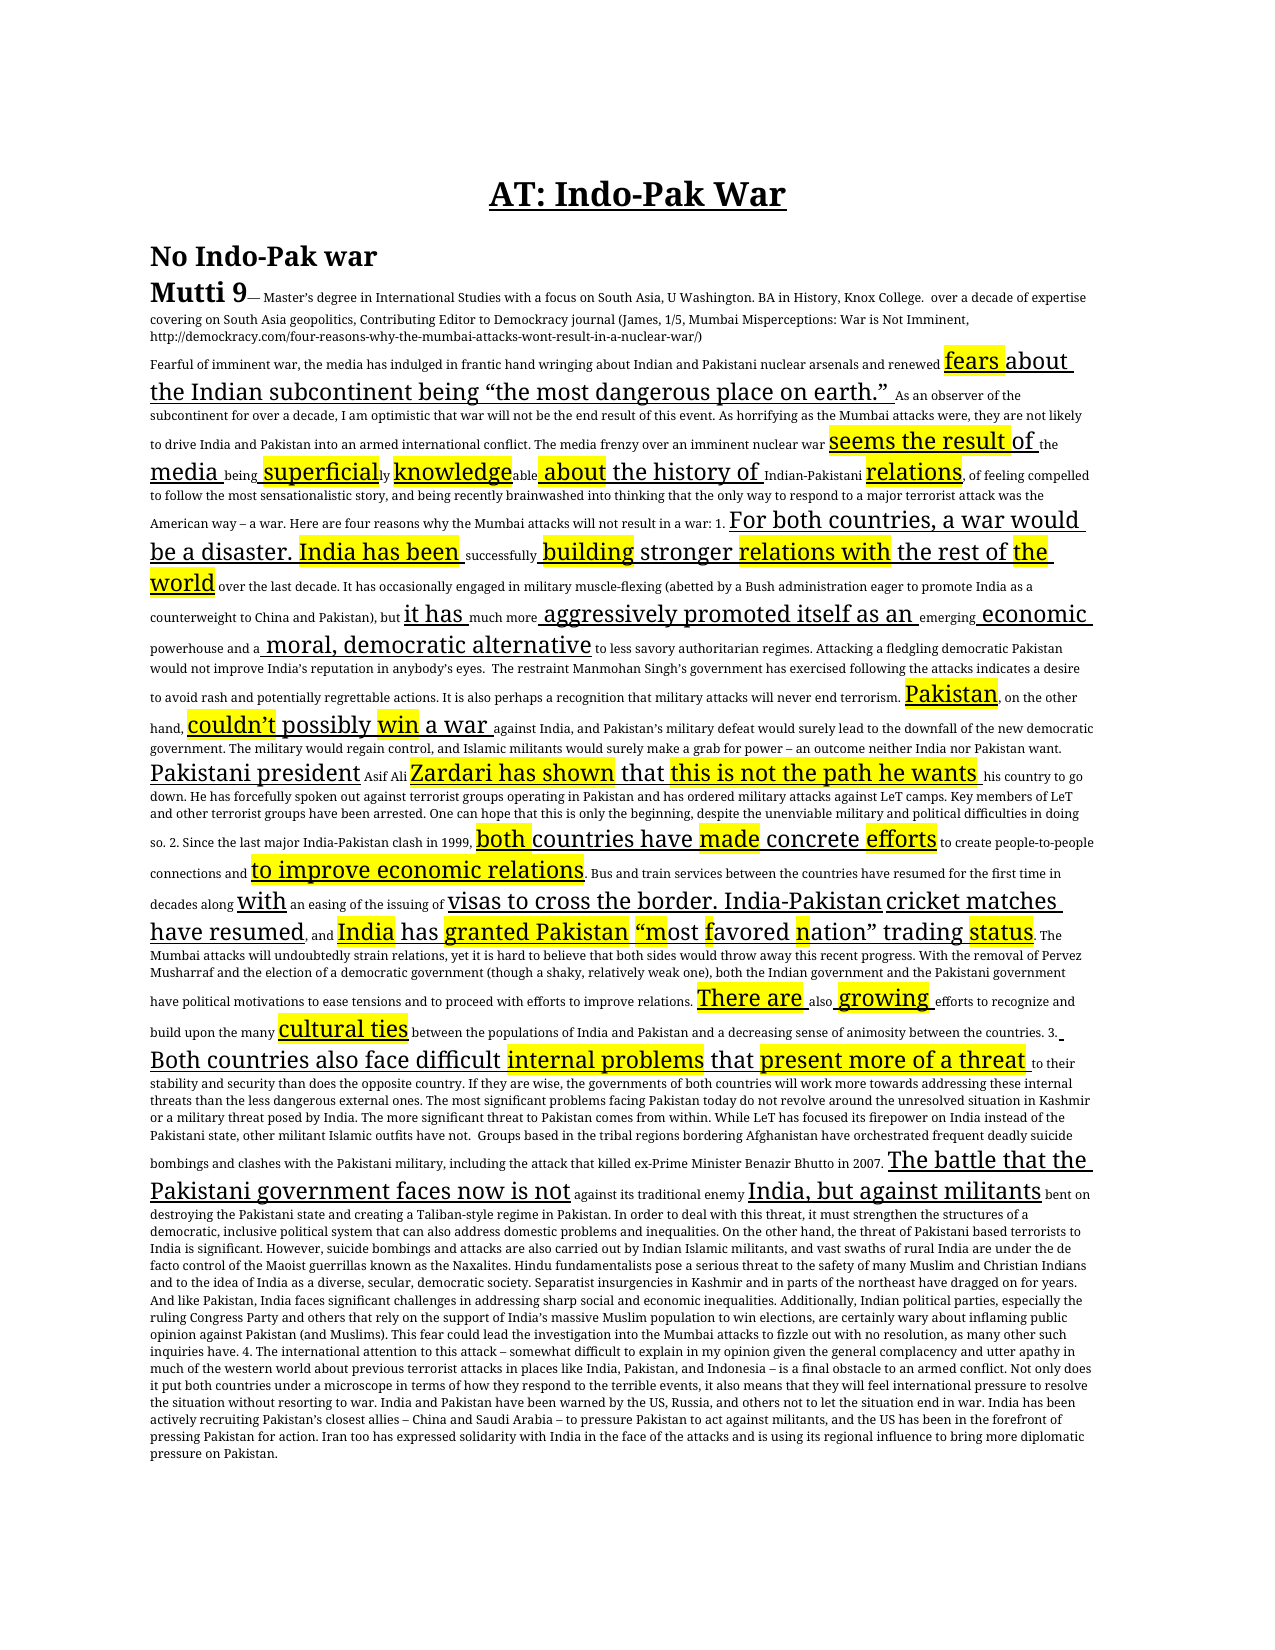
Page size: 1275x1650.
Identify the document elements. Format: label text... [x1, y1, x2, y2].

text Mutti 9— Master’s degree in International Studies with a focus on South Asia, U Washington. BA in History, Knox College. over a decade of expertise covering on South Asia geopolitics, Contributing Editor to Demockracy journal (James, 1/5, Mumbai Misperceptions: War is Not Imminent, http://demockracy.com/four-reasons-why-the-mumbai-attacks-wont-result-in-a-nuclear-war/) [150, 274, 1125, 345]
subtitle No Indo-Pak war [150, 237, 1125, 274]
subtitle AT: Indo-Pak War [150, 171, 1125, 216]
text Fearful of imminent war, the media has indulged in frantic hand wringing about Indian and Pakistani nuclear arsenals and renewed fears about the Indian subcontinent being “the most dangerous place on earth.” As an observer of the subcontinent for over a decade, I am optimistic that war will not be the end result of this event. As horrifying as the Mumbai attacks were, they are not likely to drive India and Pakistan into an armed international conflict. The media frenzy over an imminent nuclear war seems the result of the media being superficially knowledgeable about the history of Indian-Pakistani relations, of feeling compelled to follow the most sensationalistic story, and being recently brainwashed into thinking that the only way to respond to a major terrorist attack was the American way – a war. Here are four reasons why the Mumbai attacks will not result in a war: 1. For both countries, a war would be a disaster. India has been successfully building stronger relations with the rest of the world over the last decade. It has occasionally engaged in military muscle-flexing (abetted by a Bush administration eager to promote India as a counterweight to China and Pakistan), but it has much more aggressively promoted itself as an emerging economic powerhouse and a moral, democratic alternative to less savory authoritarian regimes. Attacking a fledgling democratic Pakistan would not improve India’s reputation in anybody’s eyes. The restraint Manmohan Singh’s government has exercised following the attacks indicates a desire to avoid rash and potentially regrettable actions. It is also perhaps a recognition that military attacks will never end terrorism. Pakistan, on the other hand, couldn’t possibly win a war against India, and Pakistan’s military defeat would surely lead to the downfall of the new democratic government. The military would regain control, and Islamic militants would surely make a grab for power – an outcome neither India nor Pakistan want. Pakistani president Asif Ali Zardari has shown that this is not the path he wants his country to go down. He has forcefully spoken out against terrorist groups operating in Pakistan and has ordered military attacks against LeT camps. Key members of LeT and other terrorist groups have been arrested. One can hope that this is only the beginning, despite the unenviable military and political difficulties in doing so. 2. Since the last major India-Pakistan clash in 1999, both countries have made concrete efforts to create people-to-people connections and to improve economic relations. Bus and train services between the countries have resumed for the first time in decades along with an easing of the issuing of visas to cross the border. India-Pakistan cricket matches have resumed, and India has granted Pakistan “most favored nation” trading status. The Mumbai attacks will undoubtedly strain relations, yet it is hard to believe that both sides would throw away this recent progress. With the removal of Pervez Musharraf and the election of a democratic government (though a shaky, relatively weak one), both the Indian government and the Pakistani government have political motivations to ease tensions and to proceed with efforts to improve relations. There are also growing efforts to recognize and build upon the many cultural ties between the populations of India and Pakistan and a decreasing sense of animosity between the countries. 3. Both countries also face difficult internal problems that present more of a threat to their stability and security than does the opposite country. If they are wise, the governments of both countries will work more towards addressing these internal threats than the less dangerous external ones. The most significant problems facing Pakistan today do not revolve around the unresolved situation in Kashmir or a military threat posed by India. The more significant threat to Pakistan comes from within. While LeT has focused its firepower on India instead of the Pakistani state, other militant Islamic outfits have not. Groups based in the tribal regions bordering Afghanistan have orchestrated frequent deadly suicide bombings and clashes with the Pakistani military, including the attack that killed ex-Prime Minister Benazir Bhutto in 2007. The battle that the Pakistani government faces now is not against its traditional enemy India, but against militants bent on destroying the Pakistani state and creating a Taliban-style regime in Pakistan. In order to deal with this threat, it must strengthen the structures of a democratic, inclusive political system that can also address domestic problems and inequalities. On the other hand, the threat of Pakistani based terrorists to India is significant. However, suicide bombings and attacks are also carried out by Indian Islamic militants, and vast swaths of rural India are under the de facto control of the Maoist guerrillas known as the Naxalites. Hindu fundamentalists pose a serious threat to the safety of many Muslim and Christian Indians and to the idea of India as a diverse, secular, democratic society. Separatist insurgencies in Kashmir and in parts of the northeast have dragged on for years. And like Pakistan, India faces significant challenges in addressing sharp social and economic inequalities. Additionally, Indian political parties, especially the ruling Congress Party and others that rely on the support of India’s massive Muslim population to win elections, are certainly wary about inflaming public opinion against Pakistan (and Muslims). This fear could lead the investigation into the Mumbai attacks to fizzle out with no resolution, as many other such inquiries have. 4. The international attention to this attack – somewhat difficult to explain in my opinion given the general complacency and utter apathy in much of the western world about previous terrorist attacks in places like India, Pakistan, and Indonesia – is a final obstacle to an armed conflict. Not only does it put both countries under a microscope in terms of how they respond to the terrible events, it also means that they will feel international pressure to resolve the situation without resorting to war. India and Pakistan have been warned by the US, Russia, and others not to let the situation end in war. India has been actively recruiting Pakistan’s closest allies – China and Saudi Arabia – to pressure Pakistan to act against militants, and the US has been in the forefront of pressing Pakistan for action. Iran too has expressed solidarity with India in the face of the attacks and is using its regional influence to bring more diplomatic pressure on Pakistan. [150, 345, 1095, 1462]
